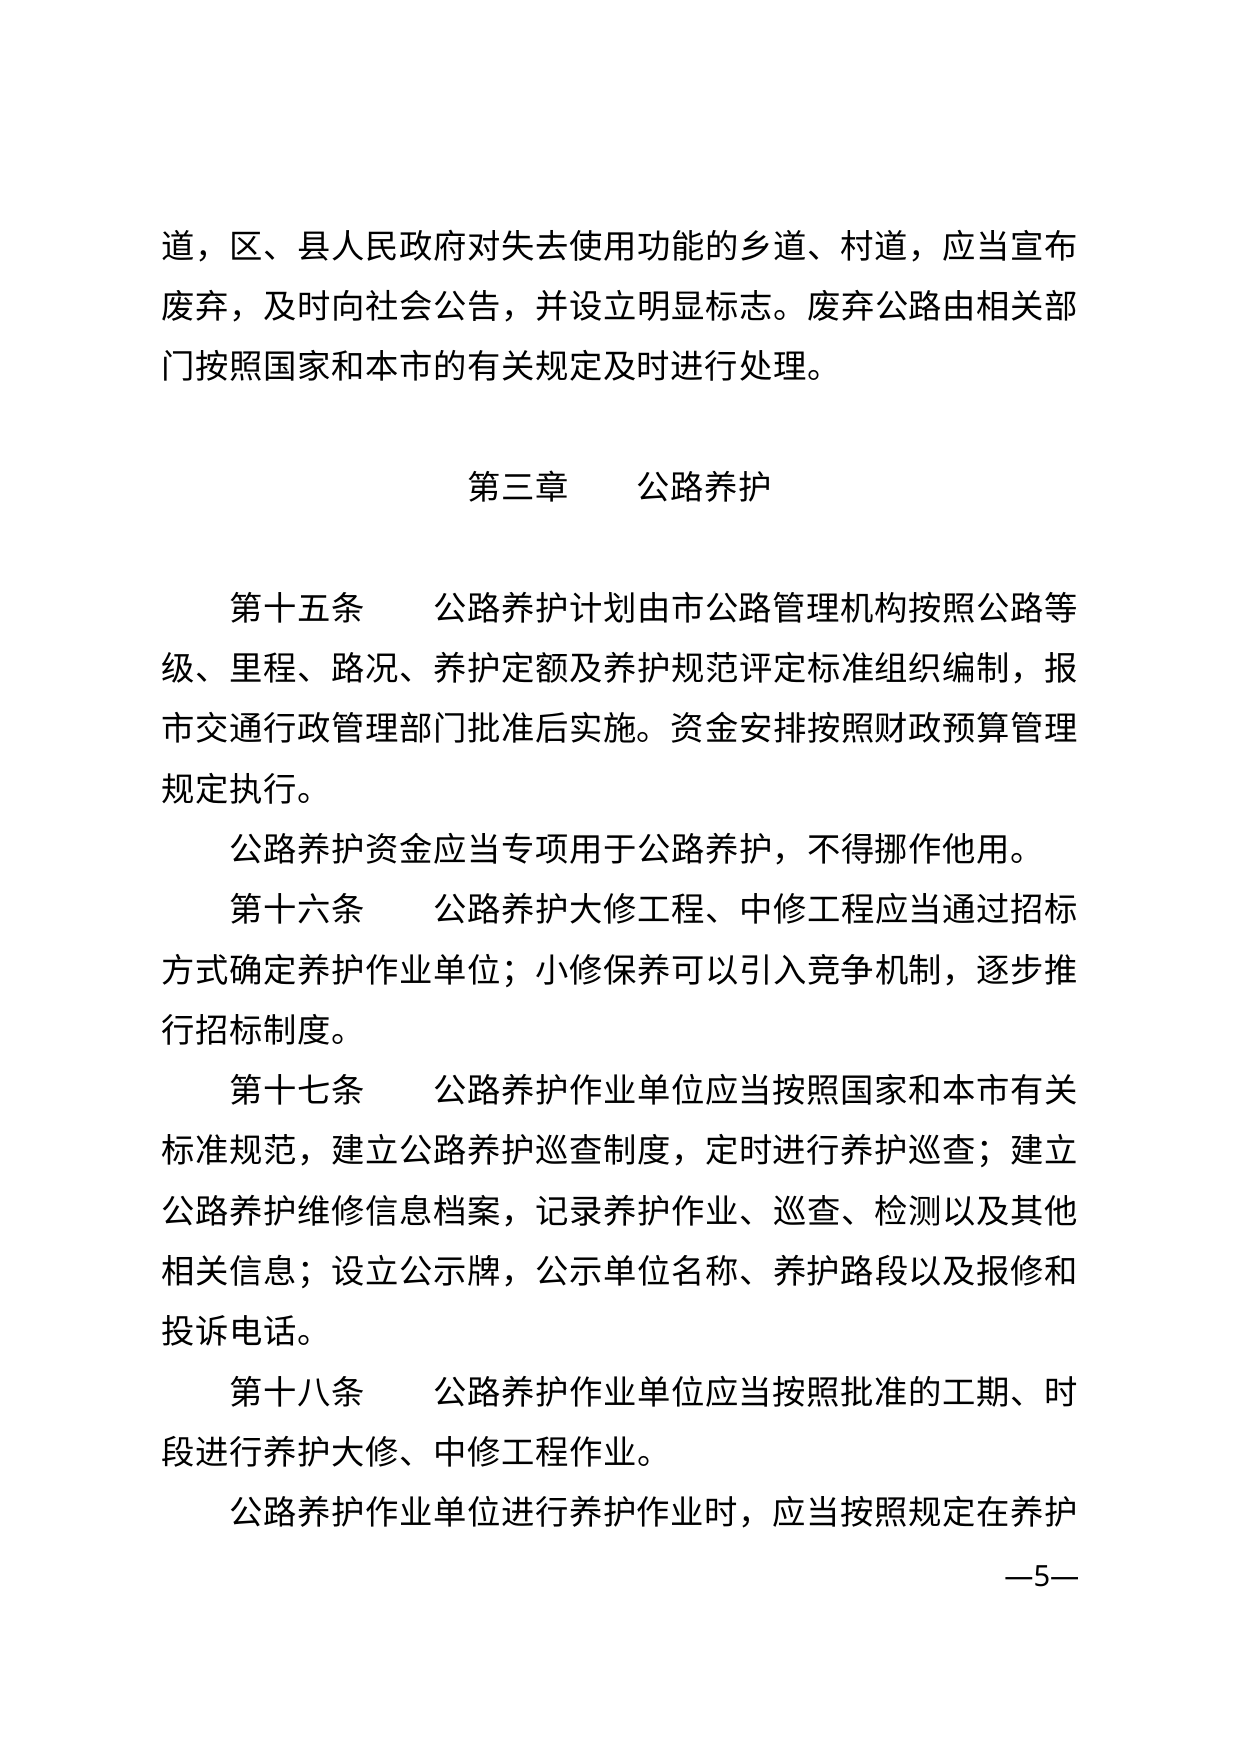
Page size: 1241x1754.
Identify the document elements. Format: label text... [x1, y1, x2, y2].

text 第十八条 公路养护作业单位应当按照批准的工期、时段进行养护大修、中修工程作业。 [162, 1359, 1078, 1480]
text 公路养护资金应当专项用于公路养护，不得挪作他用。 [162, 817, 1078, 877]
text 第十六条 公路养护大修工程、中修工程应当通过招标方式确定养护作业单位；小修保养可以引入竞争机制，逐步推行招标制度。 [162, 877, 1078, 1058]
text 第十七条 公路养护作业单位应当按照国家和本市有关标准规范，建立公路养护巡查制度，定时进行养护巡查；建立公路养护维修信息档案，记录养护作业、巡查、检测以及其他相关信息；设立公示牌，公示单位名称、养护路段以及报修和投诉电话。 [162, 1058, 1078, 1359]
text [162, 1480, 1078, 1540]
text 第三章 公路养护 [162, 455, 1078, 515]
text 第十五条 公路养护计划由市公路管理机构按照公路等级、里程、路况、养护定额及养护规范评定标准组织编制，报市交通行政管理部门批准后实施。资金安排按照财政预算管理规定执行。 [162, 575, 1078, 817]
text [162, 213, 1078, 394]
